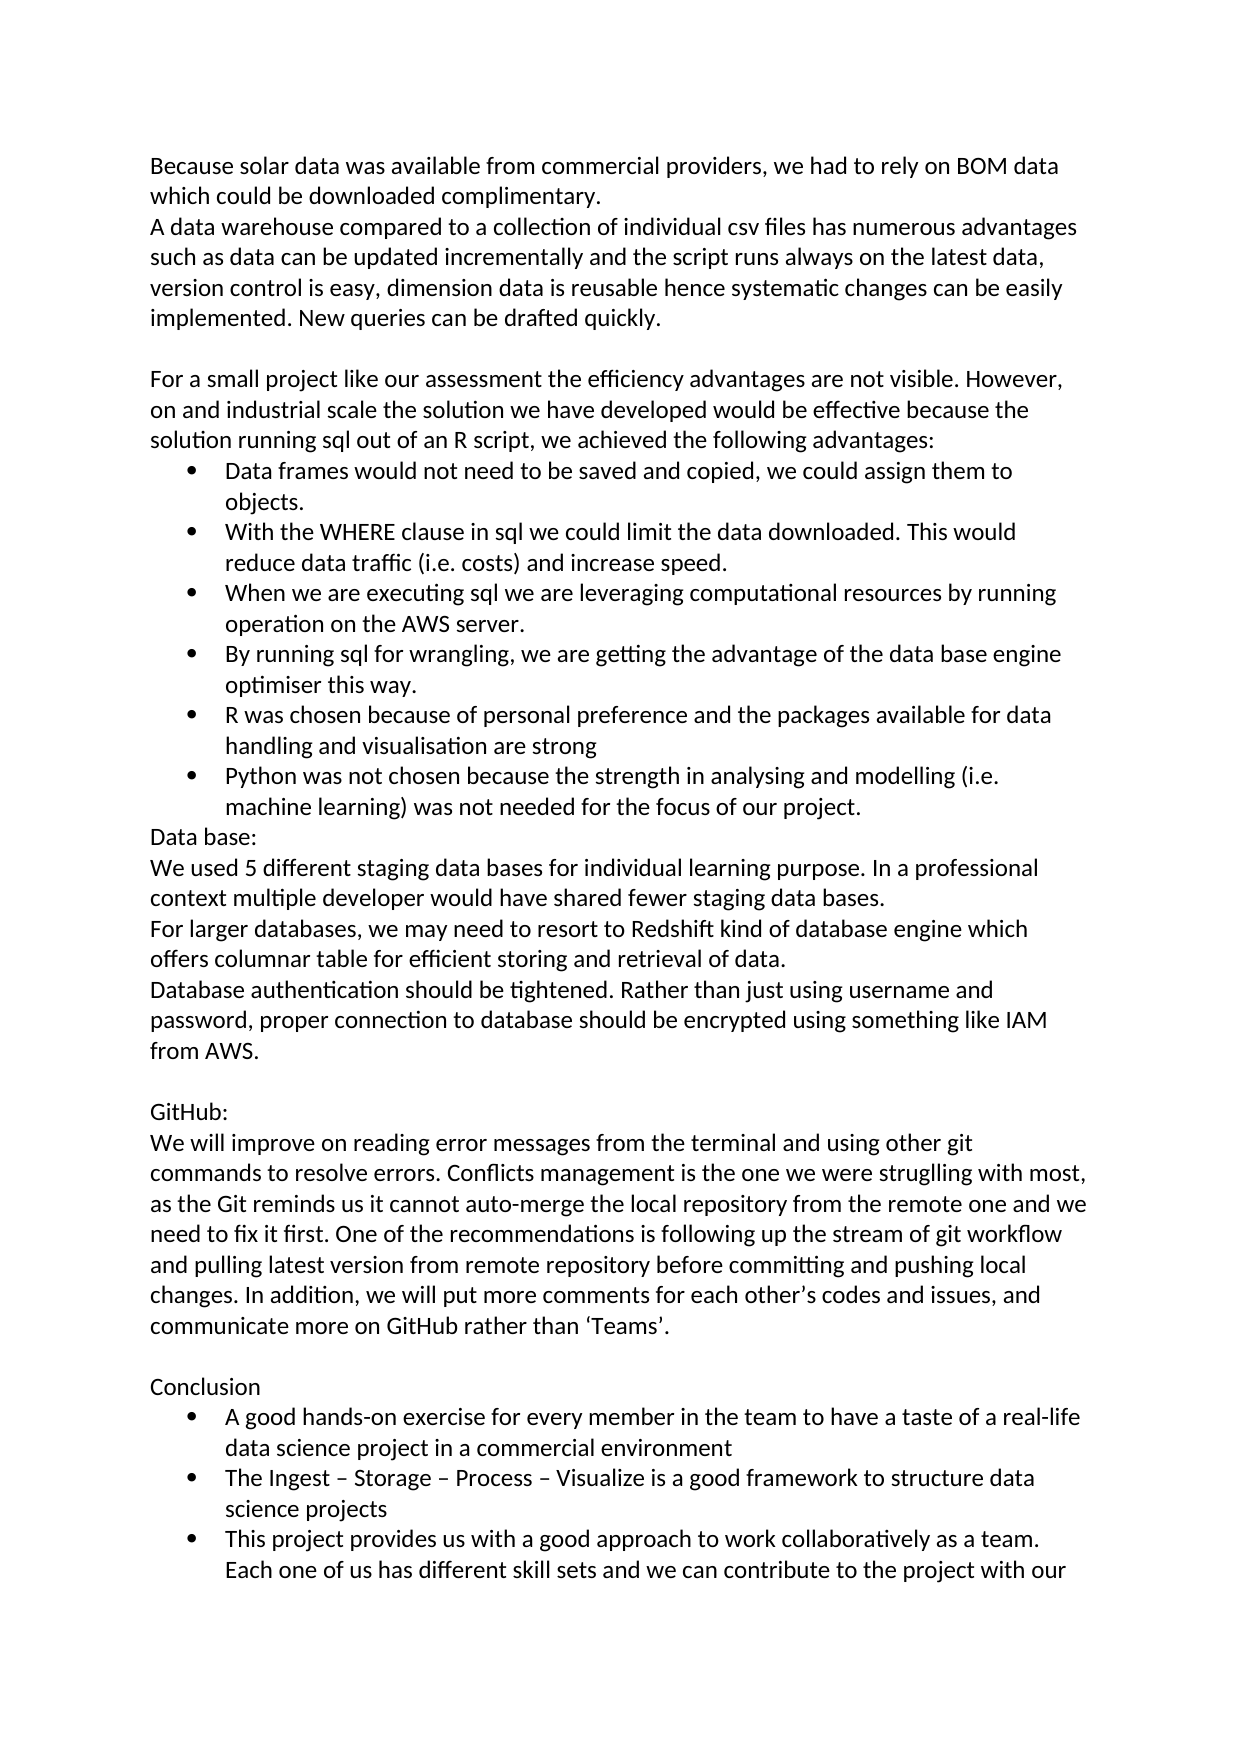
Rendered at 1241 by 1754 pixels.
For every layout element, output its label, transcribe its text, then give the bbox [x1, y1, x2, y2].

list A good hands-on exercise for every member in the team to have a taste of a real-life data science project in a commercial environment [187, 1401, 1090, 1462]
list With the WHERE clause in sql we could limit the data downloaded. This would reduce data traffic (i.e. costs) and increase speed. [187, 516, 1090, 577]
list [187, 1523, 1090, 1584]
text GitHub: [150, 1096, 1090, 1127]
text We will improve on reading error messages from the terminal and using other git commands to resolve errors. Conflicts management is the one we were struglling with most, as the Git reminds us it cannot auto-merge the local repository from the remote one and we need to fix it first. One of the recommendations is following up the stream of git workflow and pulling latest version from remote repository before committing and pushing local changes. In addition, we will put more comments for each other’s codes and issues, and communicate more on GitHub rather than ‘Teams’. [150, 1127, 1090, 1340]
text For a small project like our assessment the efficiency advantages are not visible. However, on and industrial scale the solution we have developed would be effective because the solution running sql out of an R script, we achieved the following advantages: [150, 364, 1090, 455]
list By running sql for wrangling, we are getting the advantage of the data base engine optimiser this way. [187, 638, 1090, 699]
text Data base: [150, 821, 1090, 852]
list The Ingest – Storage – Process – Visualize is a good framework to structure data science projects [187, 1462, 1090, 1523]
list Data frames would not need to be saved and copied, we could assign them to objects. [187, 455, 1090, 516]
text A data warehouse compared to a collection of individual csv files has numerous advantages such as data can be updated incrementally and the script runs always on the latest data, version control is easy, dimension data is reusable hence systematic changes can be easily implemented. New queries can be drafted quickly. [150, 211, 1090, 333]
text Because solar data was available from commercial providers, we had to rely on BOM data which could be downloaded complimentary. [150, 150, 1090, 211]
list R was chosen because of personal preference and the packages available for data handling and visualisation are strong [187, 699, 1090, 760]
text We used 5 different staging data bases for individual learning purpose. In a professional context multiple developer would have shared fewer staging data bases. [150, 852, 1090, 913]
text Database authentication should be tightened. Rather than just using username and password, proper connection to database should be encrypted using something like IAM from AWS. [150, 974, 1090, 1066]
list When we are executing sql we are leveraging computational resources by running operation on the AWS server. [187, 577, 1090, 638]
text Conclusion [150, 1371, 1090, 1401]
text For larger databases, we may need to resort to Redshift kind of database engine which offers columnar table for efficient storing and retrieval of data. [150, 913, 1090, 974]
list Python was not chosen because the strength in analysing and modelling (i.e. machine learning) was not needed for the focus of our project. [187, 760, 1090, 821]
